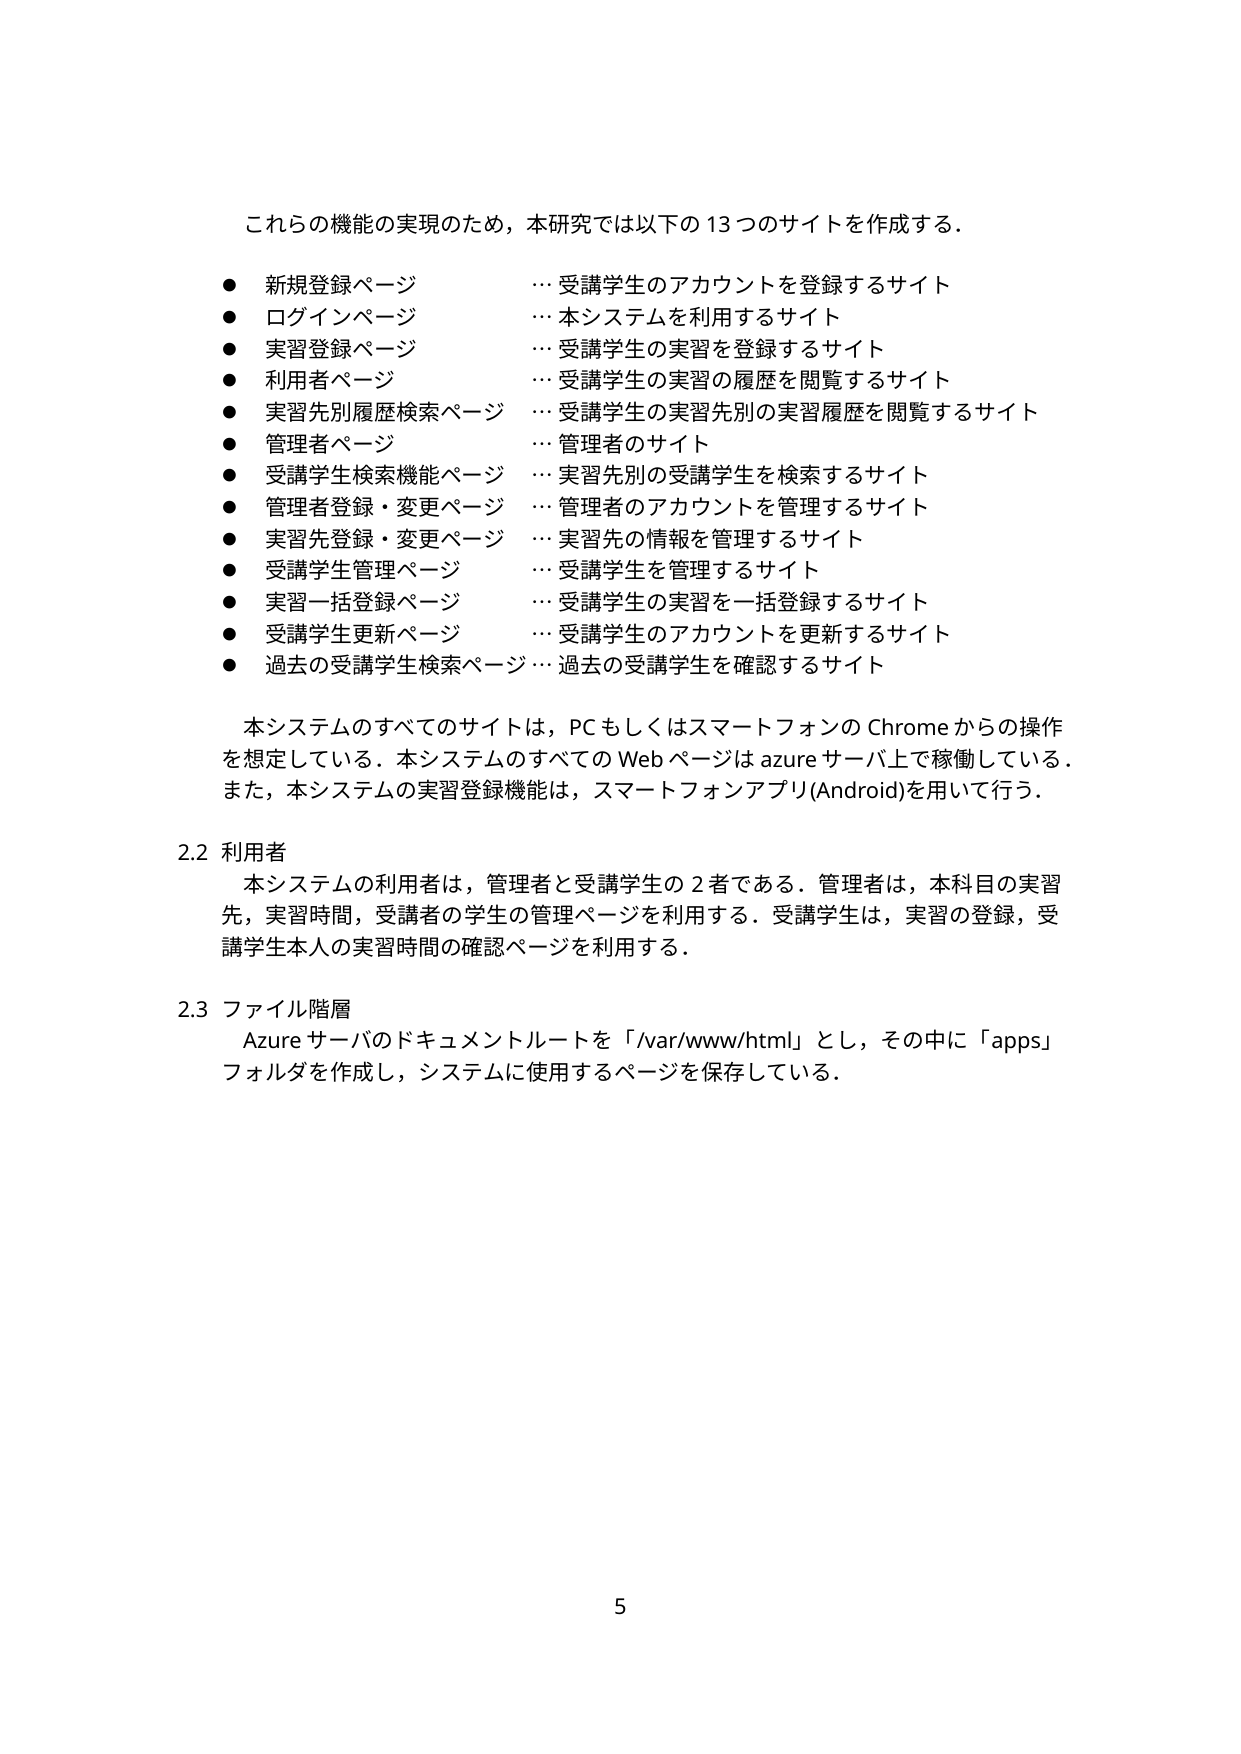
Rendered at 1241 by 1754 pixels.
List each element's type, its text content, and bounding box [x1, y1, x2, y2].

text 本システムのすべてのサイトは，PCもしくはスマートフォンのChromeからの操作を想定している．本システムのすべてのWebページはazureサーバ上で稼働している．また，本システムの実習登録機能は，スマートフォンアプリ(Android)を用いて行う． [221, 710, 1063, 805]
list 本システムの利用者は，管理者と受講学生の2者である．管理者は，本科目の実習先，実習時間，受講者の学生の管理ページを利用する．受講学生は，実習の登録，受講学生本人の実習時間の確認ページを利用する． [221, 867, 1063, 962]
list ログインページ … 本システムを利用するサイト [221, 300, 1063, 332]
list 利用者ページ … 受講学生の実習の履歴を閲覧するサイト [221, 363, 1063, 395]
list 管理者登録・変更ページ … 管理者のアカウントを管理するサイト [221, 490, 1063, 522]
list 受講学生更新ページ … 受講学生のアカウントを更新するサイト [221, 617, 1063, 648]
list これらの機能の実現のため，本研究では以下の13つのサイトを作成する． [221, 207, 1063, 238]
list 管理者ページ … 管理者のサイト [221, 427, 1063, 458]
list 実習先別履歴検索ページ … 受講学生の実習先別の実習履歴を閲覧するサイト [221, 395, 1063, 427]
list Azureサーバのドキュメントルートを「/var/www/html」とし，その中に「apps」フォルダを作成し，システムに使用するページを保存している． [221, 1023, 1063, 1087]
list ファイル階層 [177, 992, 1063, 1023]
list 利用者 [177, 835, 1063, 867]
list 受講学生管理ページ … 受講学生を管理するサイト [221, 553, 1063, 585]
list 実習先登録・変更ページ … 実習先の情報を管理するサイト [221, 522, 1063, 553]
list 過去の受講学生検索ページ … 過去の受講学生を確認するサイト [221, 648, 1063, 680]
list 受講学生検索機能ページ … 実習先別の受講学生を検索するサイト [221, 458, 1063, 490]
list 実習登録ページ … 受講学生の実習を登録するサイト [221, 332, 1063, 363]
list 実習一括登録ページ … 受講学生の実習を一括登録するサイト [221, 585, 1063, 617]
list 新規登録ページ … 受講学生のアカウントを登録するサイト [221, 268, 1063, 300]
